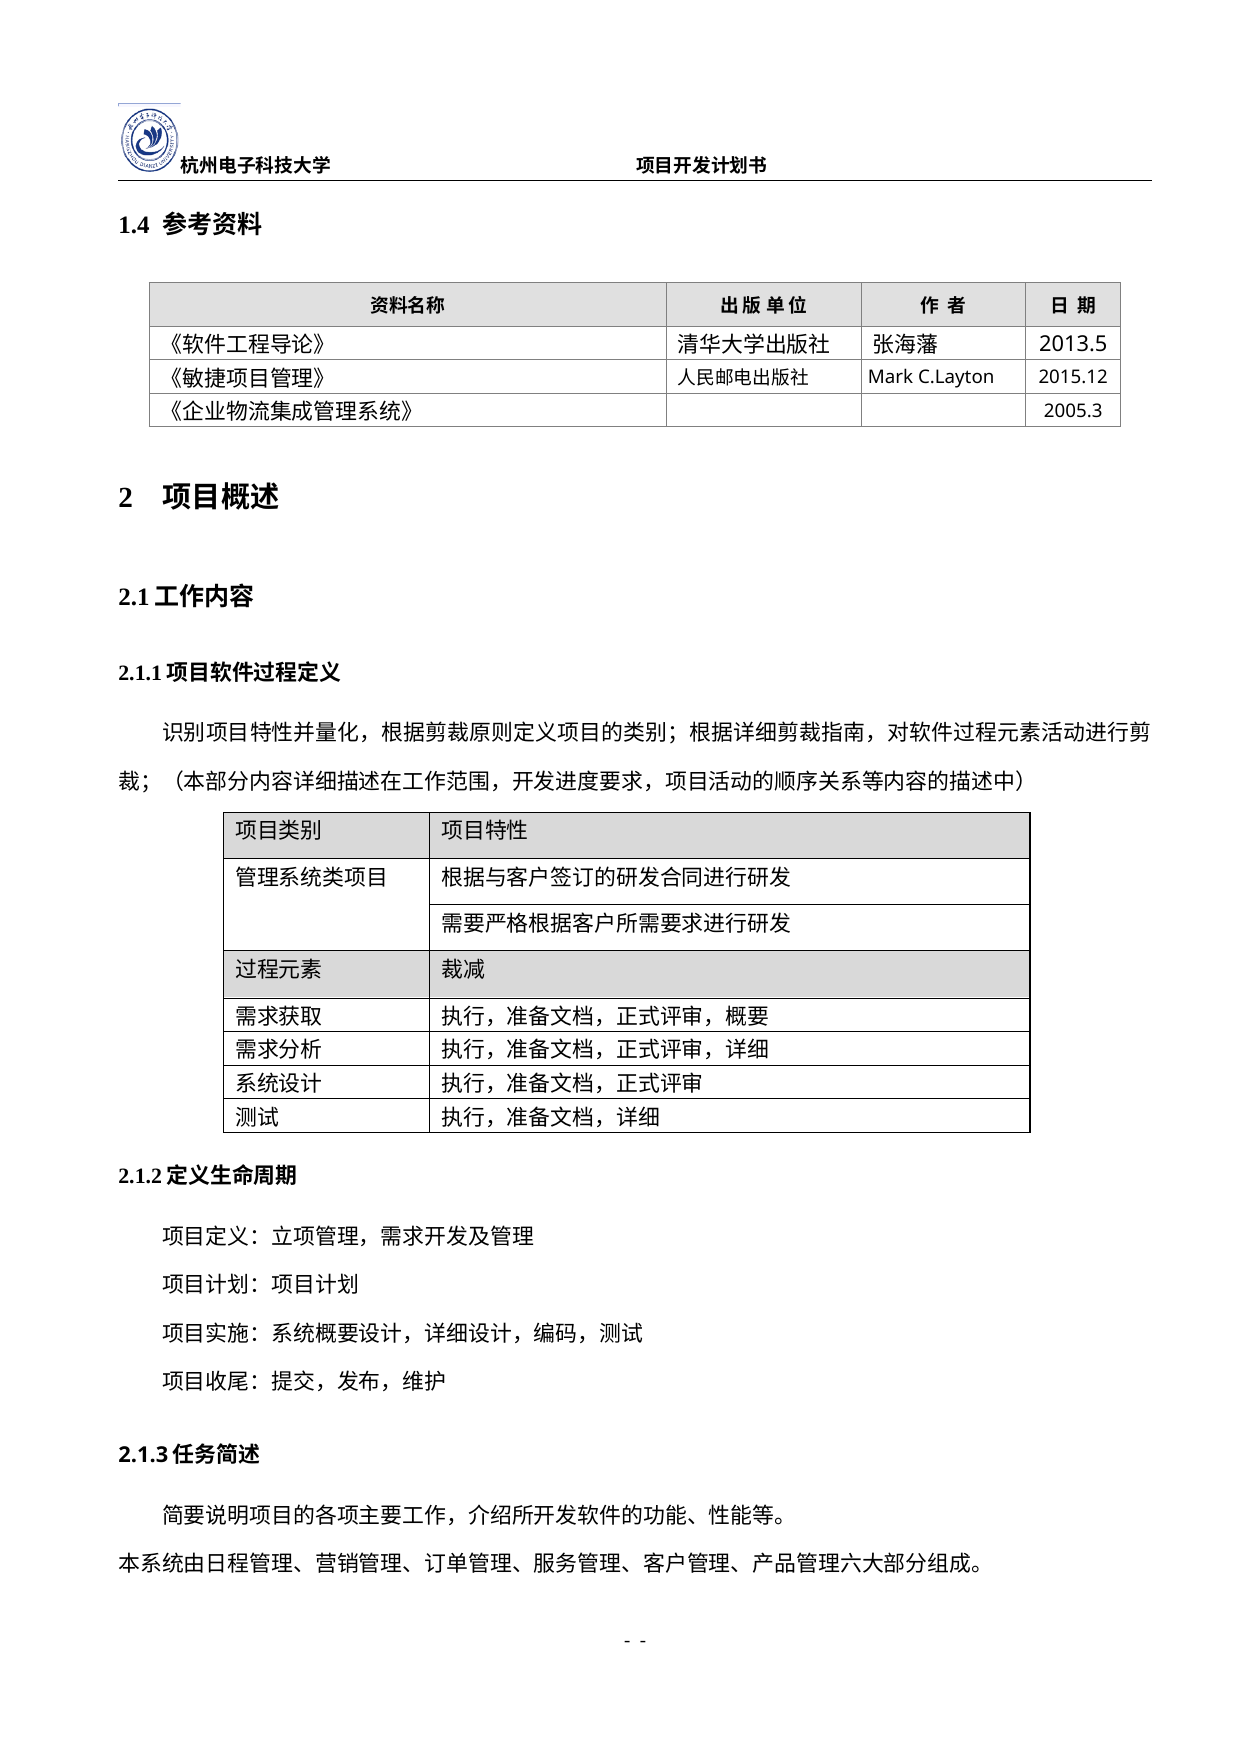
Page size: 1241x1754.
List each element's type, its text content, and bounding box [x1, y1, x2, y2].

text 简要说明项目的各项主要工作，介绍所开发软件的功能、性能等。 [118, 1498, 1152, 1530]
table_cell 清华大学出版社 [667, 327, 861, 359]
subtitle 参考资料 [118, 190, 1152, 255]
table_cell 执行，准备文档，详细 [430, 1099, 1029, 1132]
subtitle 2.1.1项目软件过程定义 [118, 654, 1152, 687]
table_header 日 期 [1026, 283, 1120, 326]
table_cell 需求获取 [224, 999, 429, 1031]
table_cell Mark C.Layton [862, 360, 1025, 393]
table_cell 根据与客户签订的研发合同进行研发 [430, 859, 1029, 904]
table_cell [667, 394, 861, 426]
table_header 作 者 [862, 283, 1025, 326]
table_header 项目类别 [224, 813, 429, 858]
table_cell 测试 [224, 1099, 429, 1132]
table_header 项目特性 [430, 813, 1029, 858]
table_cell 《软件工程导论》 [150, 327, 666, 359]
table_cell 执行，准备文档，正式评审 [430, 1066, 1029, 1098]
table_cell 系统设计 [224, 1066, 429, 1098]
text 项目定义：立项管理，需求开发及管理 [118, 1218, 1152, 1251]
picture [118, 103, 181, 172]
table_header 出 版 单 位 [667, 283, 861, 326]
subtitle 项目概述 [118, 463, 1152, 528]
table_cell 过程元素 [224, 951, 429, 997]
text 识别项目特性并量化，根据剪裁原则定义项目的类别；根据详细剪裁指南，对软件过程元素活动进行剪裁；（本部分内容详细描述在工作范围，开发进度要求，项目活动的顺序关系等内容的描述中） [118, 715, 1152, 796]
table_cell 执行，准备文档，正式评审，概要 [430, 999, 1029, 1031]
table_cell 2013.5 [1026, 327, 1120, 359]
table_cell 张海藩 [862, 327, 1025, 359]
table_cell 需求分析 [224, 1032, 429, 1064]
table_cell [862, 394, 1025, 426]
table_cell 需要严格根据客户所需要求进行研发 [430, 905, 1029, 950]
table_cell 执行，准备文档，正式评审，详细 [430, 1032, 1029, 1064]
table_cell 2005.3 [1026, 394, 1120, 426]
table_header 资料名称 [150, 283, 666, 326]
subtitle 2.1.2定义生命周期 [118, 1158, 1152, 1190]
table_cell 人民邮电出版社 [667, 360, 861, 393]
text 项目计划：项目计划 [118, 1267, 1152, 1299]
table_cell 2015.12 [1026, 360, 1120, 393]
subtitle 2.1工作内容 [118, 562, 1152, 627]
text 项目实施：系统概要设计，详细设计，编码，测试 [118, 1315, 1152, 1348]
table_cell 《企业物流集成管理系统》 [150, 394, 666, 426]
text 项目收尾：提交，发布，维护 [118, 1363, 1152, 1396]
text 本系统由日程管理、营销管理、订单管理、服务管理、客户管理、产品管理六大部分组成。 [118, 1546, 1152, 1578]
table_cell 《敏捷项目管理》 [150, 360, 666, 393]
table_cell 裁减 [430, 951, 1029, 997]
table_cell 管理系统类项目 [224, 859, 429, 950]
subtitle 2.1.3任务简述 [118, 1437, 1152, 1469]
